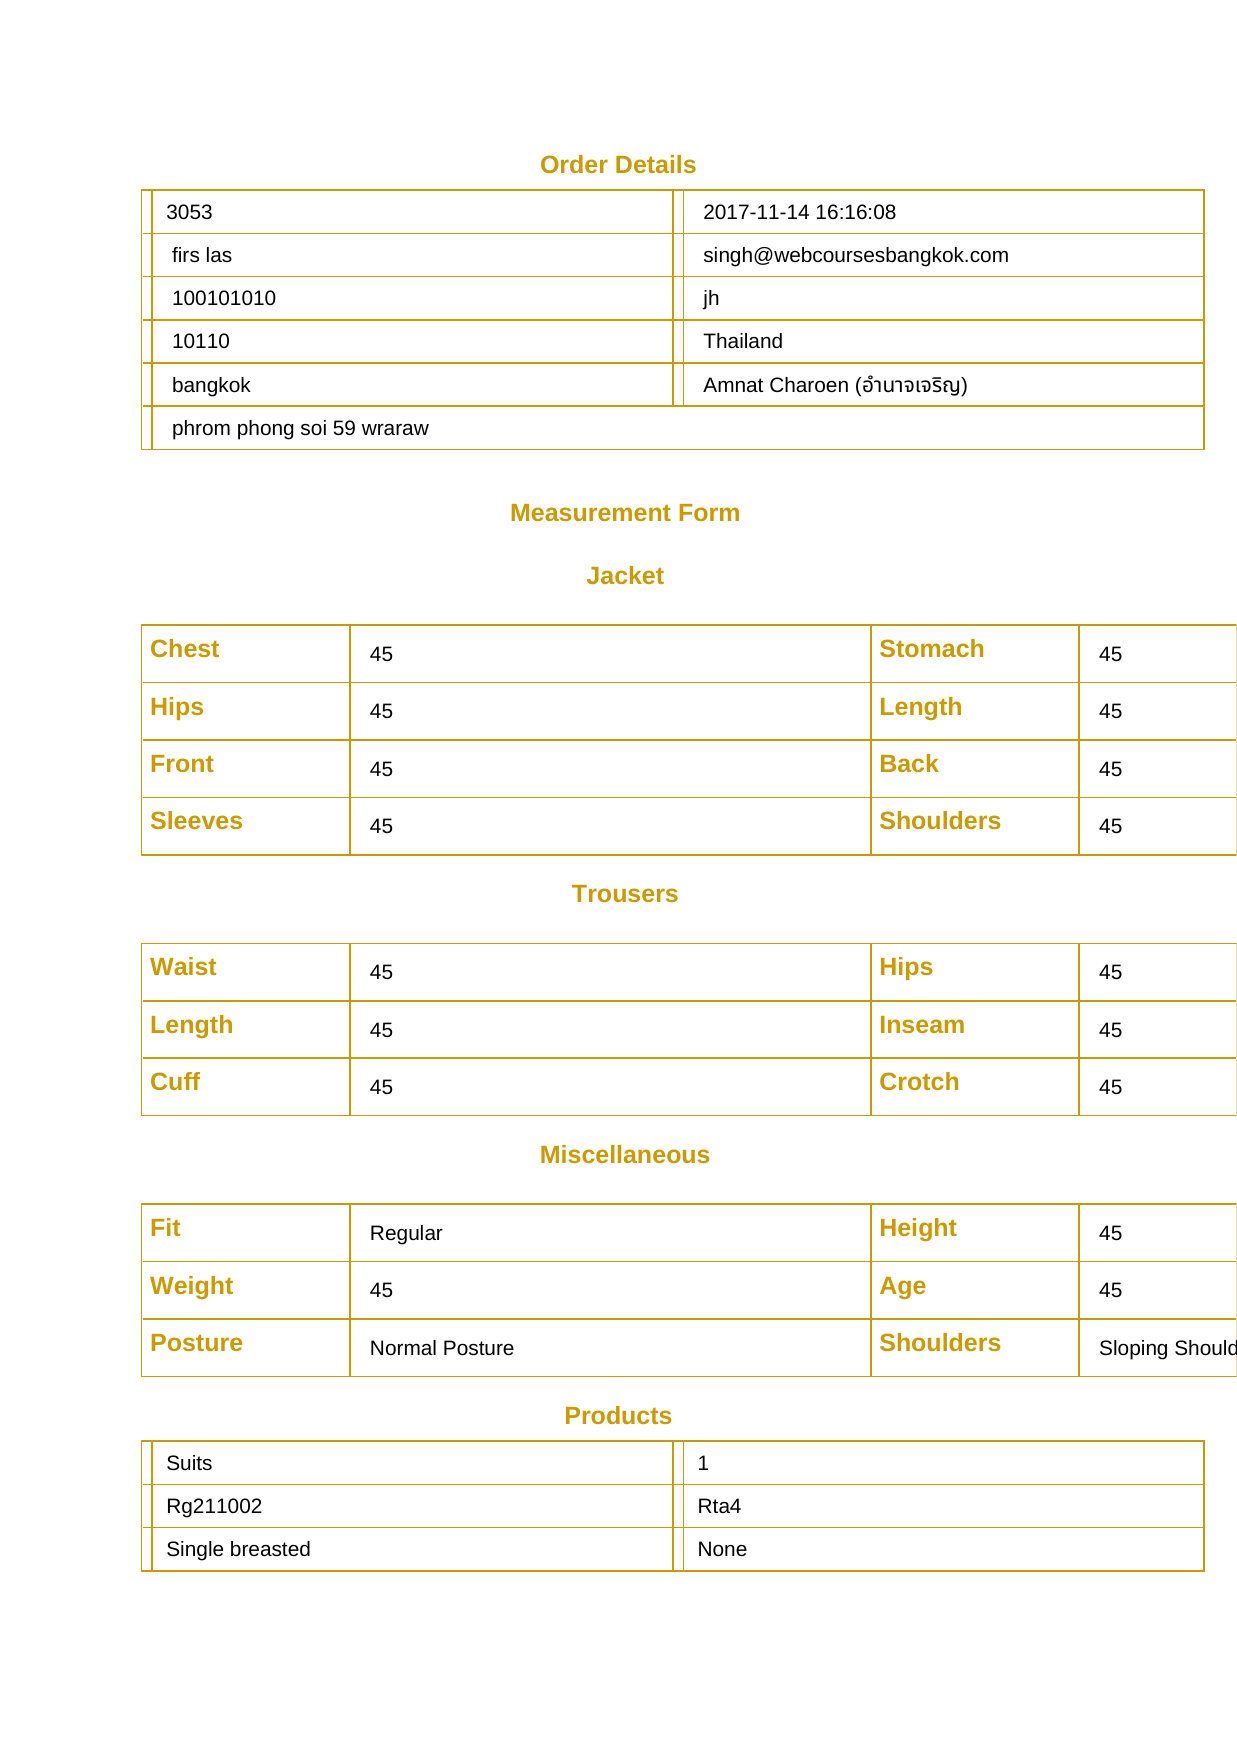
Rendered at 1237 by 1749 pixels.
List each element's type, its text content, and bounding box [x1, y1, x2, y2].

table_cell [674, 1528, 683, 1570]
table_header 45 [351, 626, 870, 682]
table_header 45 [1080, 944, 1236, 1000]
text Measurement Form [150, 498, 1086, 527]
table_cell 45 [1080, 1262, 1236, 1318]
table_cell 45 [1080, 683, 1236, 739]
table_cell 45 [351, 683, 870, 739]
table_header Chest [142, 626, 349, 682]
table_cell Length [142, 1001, 349, 1057]
text Jacket [150, 561, 1086, 590]
text Products [150, 1401, 1086, 1430]
table_header Waist [142, 944, 349, 1000]
table_cell Cuff [142, 1058, 349, 1115]
table_cell bangkok [153, 364, 672, 405]
table_cell Rta4 [684, 1485, 1203, 1527]
table_cell 45 [351, 798, 870, 854]
table_cell 45 [1080, 741, 1236, 796]
table_cell Age [872, 1262, 1078, 1318]
table_cell 10110 [153, 321, 672, 362]
table_cell 100101010 [153, 277, 672, 319]
table_header Regular [351, 1205, 870, 1261]
table_cell Sloping Shoulders Long Neck [1080, 1320, 1236, 1376]
table_cell 45 [351, 741, 870, 796]
text Trousers [150, 879, 1086, 908]
table_cell firs las [153, 234, 672, 276]
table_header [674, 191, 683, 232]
table_cell Inseam [872, 1002, 1078, 1057]
table_header 3053 [153, 191, 672, 232]
table_cell None [684, 1528, 1203, 1570]
table_cell 45 [351, 1059, 870, 1115]
table_cell Shoulders [872, 1320, 1078, 1376]
table_cell Thailand [684, 321, 1203, 362]
table_header 45 [351, 944, 870, 1000]
table_cell Normal Posture [351, 1320, 870, 1376]
table_header 45 [1080, 1205, 1236, 1261]
table_cell Shoulders [872, 798, 1078, 854]
table_cell Length [872, 683, 1078, 739]
table_header 2017-11-14 16:16:08 [684, 191, 1203, 232]
table_header Hips [872, 944, 1078, 1000]
table_cell Amnat Charoen (อำนาจเจริญ) [684, 364, 1203, 405]
table_cell Single breasted [153, 1528, 672, 1570]
table_cell Sleeves [142, 798, 349, 854]
table_cell phrom phong soi 59 wraraw [153, 407, 1203, 448]
table_header Stomach [872, 626, 1078, 682]
table_cell 45 [1080, 1002, 1236, 1057]
table_header Suits [153, 1442, 672, 1483]
table_header Fit [142, 1205, 349, 1261]
table_cell jh [684, 277, 1203, 319]
table_cell Hips [142, 683, 349, 739]
table_cell Weight [142, 1262, 349, 1318]
text Miscellaneous [150, 1140, 1086, 1169]
table_cell Back [872, 741, 1078, 796]
table_header 1 [684, 1442, 1203, 1483]
table_cell 45 [351, 1002, 870, 1057]
table_cell 45 [1080, 798, 1236, 854]
table_cell Front [142, 740, 349, 796]
table_header 45 [1080, 626, 1236, 682]
table_cell 45 [1080, 1059, 1236, 1115]
table_cell 45 [351, 1262, 870, 1318]
table_cell singh@webcoursesbangkok.com [684, 234, 1203, 276]
table_header Height [872, 1205, 1078, 1261]
table_cell Crotch [872, 1059, 1078, 1115]
text Order Details [150, 150, 1086, 179]
table_cell Posture [142, 1319, 349, 1376]
table_cell Rg211002 [153, 1485, 672, 1527]
